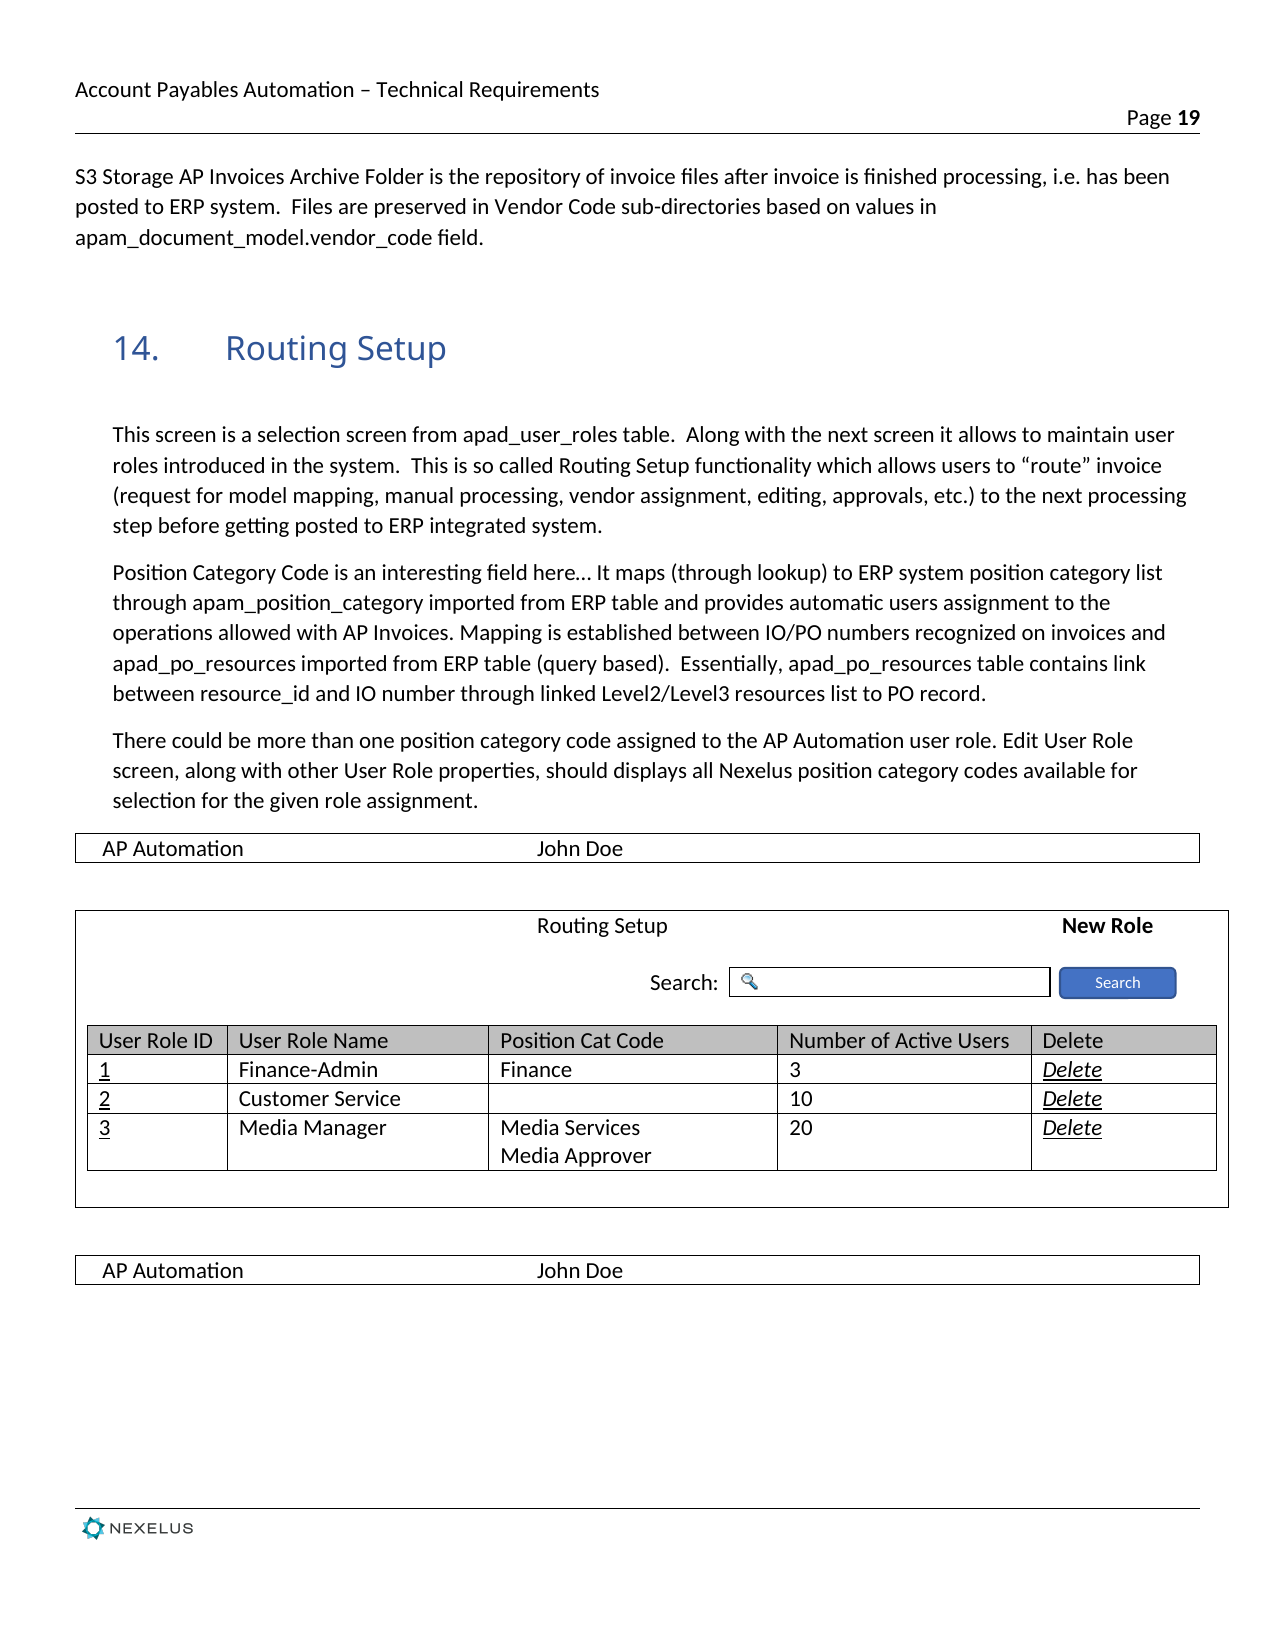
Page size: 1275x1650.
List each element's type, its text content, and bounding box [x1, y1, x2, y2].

table_header AP Automation John Doe [76, 1256, 1199, 1284]
text S3 Storage AP Invoices Archive Folder is the repository of invoice files after invoice is finished processing, i.e. has been posted to ERP system. Files are preserved in Vendor Code sub-directories based on values in apam_document_model.vendor_code field. [75, 162, 1200, 251]
text This screen is a selection screen from apad_user_roles table. Along with the next screen it allows to maintain user roles introduced in the system. This is so called Routing Setup functionality which allows users to “route” invoice (request for model mapping, manual processing, vendor assignment, editing, approvals, etc.) to the next processing step before getting posted to ERP integrated system. [112, 421, 1200, 539]
picture [738, 970, 760, 993]
picture [75, 1510, 197, 1547]
table_header Routing Setup New Role [76, 911, 1228, 1207]
table_header AP Automation John Doe [76, 834, 1199, 862]
text Position Category Code is an interesting field here… It maps (through lookup) to ERP system position category list through apam_position_category imported from ERP table and provides automatic users assignment to the operations allowed with AP Invoices. Mapping is established between IO/PO numbers recognized on invoices and apad_po_resources imported from ERP table (query based). Essentially, apad_po_resources table contains link between resource_id and IO number through linked Level2/Level3 resources list to PO record. [112, 558, 1200, 707]
subtitle Routing Setup [112, 325, 1200, 370]
text There could be more than one position category code assigned to the AP Automation user role. Edit User Role screen, along with other User Role properties, should displays all Nexelus position category codes available for selection for the given role assignment. [112, 726, 1200, 814]
